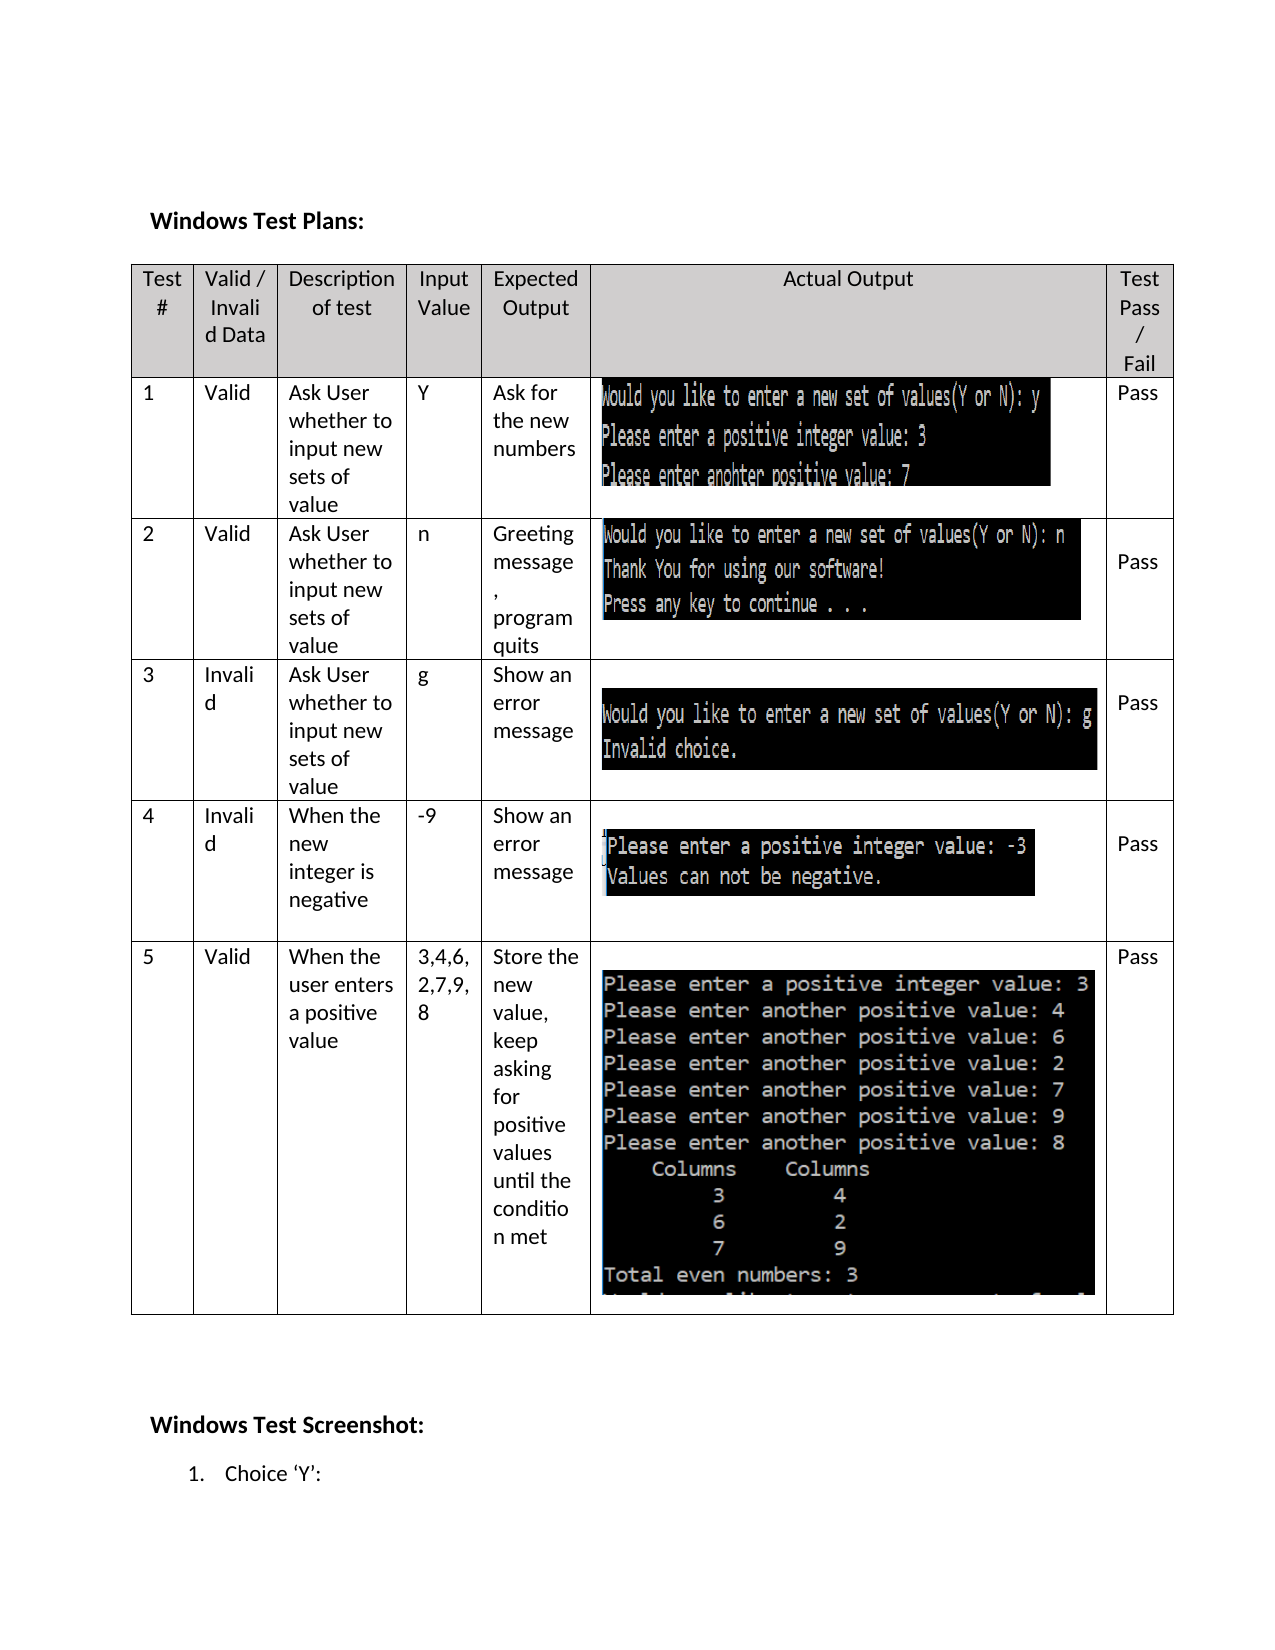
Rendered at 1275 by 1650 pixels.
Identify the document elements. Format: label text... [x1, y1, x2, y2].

table_cell Y [407, 378, 481, 518]
table_cell Pass [1107, 942, 1173, 1314]
table_cell Store the new value, keep asking for positive values until the condition met [482, 942, 590, 1314]
table_cell When the new integer is negative [278, 801, 406, 941]
table_header Description of test [278, 265, 406, 377]
table_header Expected Output [482, 265, 590, 377]
table_cell Valid [194, 519, 277, 659]
picture [601, 688, 1098, 770]
table_cell Show an error message [482, 801, 590, 941]
picture [601, 518, 1081, 620]
text Windows Test Screenshot: [150, 1409, 1125, 1439]
table_header Test Pass / Fail [1107, 265, 1173, 377]
text Windows Test Plans: [150, 205, 1125, 236]
table_cell Show an error message [482, 660, 590, 800]
table_cell Valid [194, 942, 277, 1314]
picture [601, 970, 1095, 1295]
table_cell [591, 519, 1106, 659]
table_cell 3,4,6,2,7,9,8 [407, 942, 481, 1314]
table_cell 3 [132, 660, 193, 800]
table_cell Pass [1107, 378, 1173, 518]
table_cell Pass [1107, 519, 1173, 659]
table_cell 4 [132, 801, 193, 941]
table_cell Invalid [194, 801, 277, 941]
list Choice ‘Y’: [187, 1459, 1125, 1487]
table_cell -9 [407, 801, 481, 941]
picture [601, 377, 1051, 486]
table_cell 1 [132, 378, 193, 518]
table_cell g [407, 660, 481, 800]
table_cell Ask User whether to input new sets of value [278, 378, 406, 518]
table_cell [591, 801, 1106, 941]
table_cell [591, 660, 1106, 800]
table_cell Ask for the new numbers [482, 378, 590, 518]
table_cell [591, 378, 1106, 518]
table_header Actual Output [591, 265, 1106, 377]
table_cell Pass [1107, 801, 1173, 941]
table_cell Invalid [194, 660, 277, 800]
table_cell 2 [132, 519, 193, 659]
table_header Valid / Invalid Data [194, 265, 277, 377]
table_cell When the user enters a positive value [278, 942, 406, 1314]
picture [601, 829, 1035, 896]
table_header Input Value [407, 265, 481, 377]
table_cell Greeting message, program quits [482, 519, 590, 659]
table_cell Ask User whether to input new sets of value [278, 660, 406, 800]
table_header Test # [132, 265, 193, 377]
table_cell Valid [194, 378, 277, 518]
table_cell Pass [1107, 660, 1173, 800]
table_cell Ask User whether to input new sets of value [278, 519, 406, 659]
table_cell n [407, 519, 481, 659]
table_cell [591, 942, 1106, 1314]
table_cell 5 [132, 942, 193, 1314]
